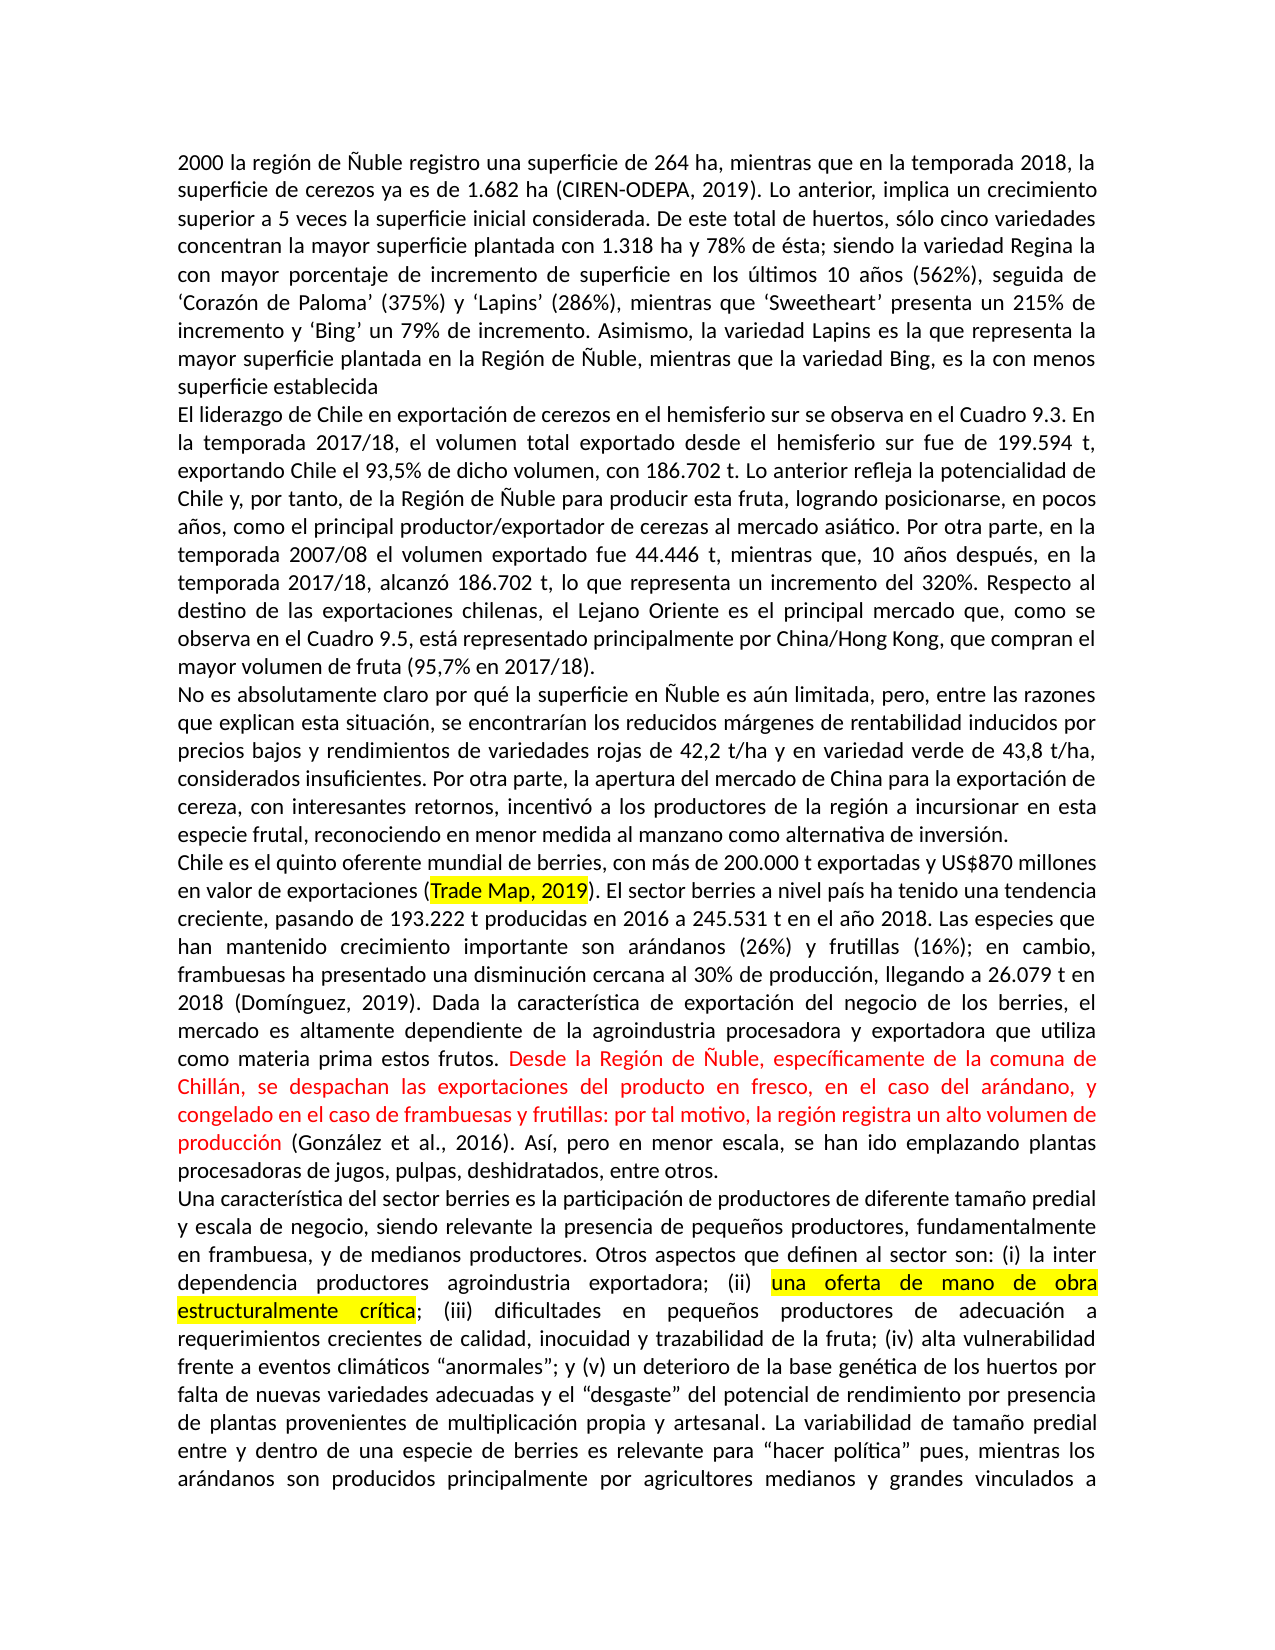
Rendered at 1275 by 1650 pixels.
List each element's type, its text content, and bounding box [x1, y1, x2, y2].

text El liderazgo de Chile en exportación de cerezos en el hemisferio sur se observa en el Cuadro 9.3. En la temporada 2017/18, el volumen total exportado desde el hemisferio sur fue de 199.594 t, exportando Chile el 93,5% de dicho volumen, con 186.702 t. Lo anterior refleja la potencialidad de Chile y, por tanto, de la Región de Ñuble para producir esta fruta, logrando posicionarse, en pocos años, como el principal productor/exportador de cerezas al mercado asiático. Por otra parte, en la temporada 2007/08 el volumen exportado fue 44.446 t, mientras que, 10 años después, en la temporada 2017/18, alcanzó 186.702 t, lo que representa un incremento del 320%. Respecto al destino de las exportaciones chilenas, el Lejano Oriente es el principal mercado que, como se observa en el Cuadro 9.5, está representado principalmente por China/Hong Kong, que compran el mayor volumen de fruta (95,7% en 2017/18). [177, 400, 1098, 680]
text Chile es el quinto oferente mundial de berries, con más de 200.000 t exportadas y US$870 millones en valor de exportaciones (Trade Map, 2019). El sector berries a nivel país ha tenido una tendencia creciente, pasando de 193.222 t producidas en 2016 a 245.531 t en el año 2018. Las especies que han mantenido crecimiento importante son arándanos (26%) y frutillas (16%); en cambio, frambuesas ha presentado una disminución cercana al 30% de producción, llegando a 26.079 t en 2018 (Domínguez, 2019). Dada la característica de exportación del negocio de los berries, el mercado es altamente dependiente de la agroindustria procesadora y exportadora que utiliza como materia prima estos frutos. Desde la Región de Ñuble, específicamente de la comuna de Chillán, se despachan las exportaciones del producto en fresco, en el caso del arándano, y congelado en el caso de frambuesas y frutillas: por tal motivo, la región registra un alto volumen de producción (González et al., 2016). Así, pero en menor escala, se han ido emplazando plantas procesadoras de jugos, pulpas, deshidratados, entre otros. [177, 848, 1098, 1184]
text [177, 148, 1098, 400]
text No es absolutamente claro por qué la superficie en Ñuble es aún limitada, pero, entre las razones que explican esta situación, se encontrarían los reducidos márgenes de rentabilidad inducidos por precios bajos y rendimientos de variedades rojas de 42,2 t/ha y en variedad verde de 43,8 t/ha, considerados insuficientes. Por otra parte, la apertura del mercado de China para la exportación de cereza, con interesantes retornos, incentivó a los productores de la región a incursionar en esta especie frutal, reconociendo en menor medida al manzano como alternativa de inversión. [177, 680, 1098, 848]
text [177, 1184, 1098, 1493]
